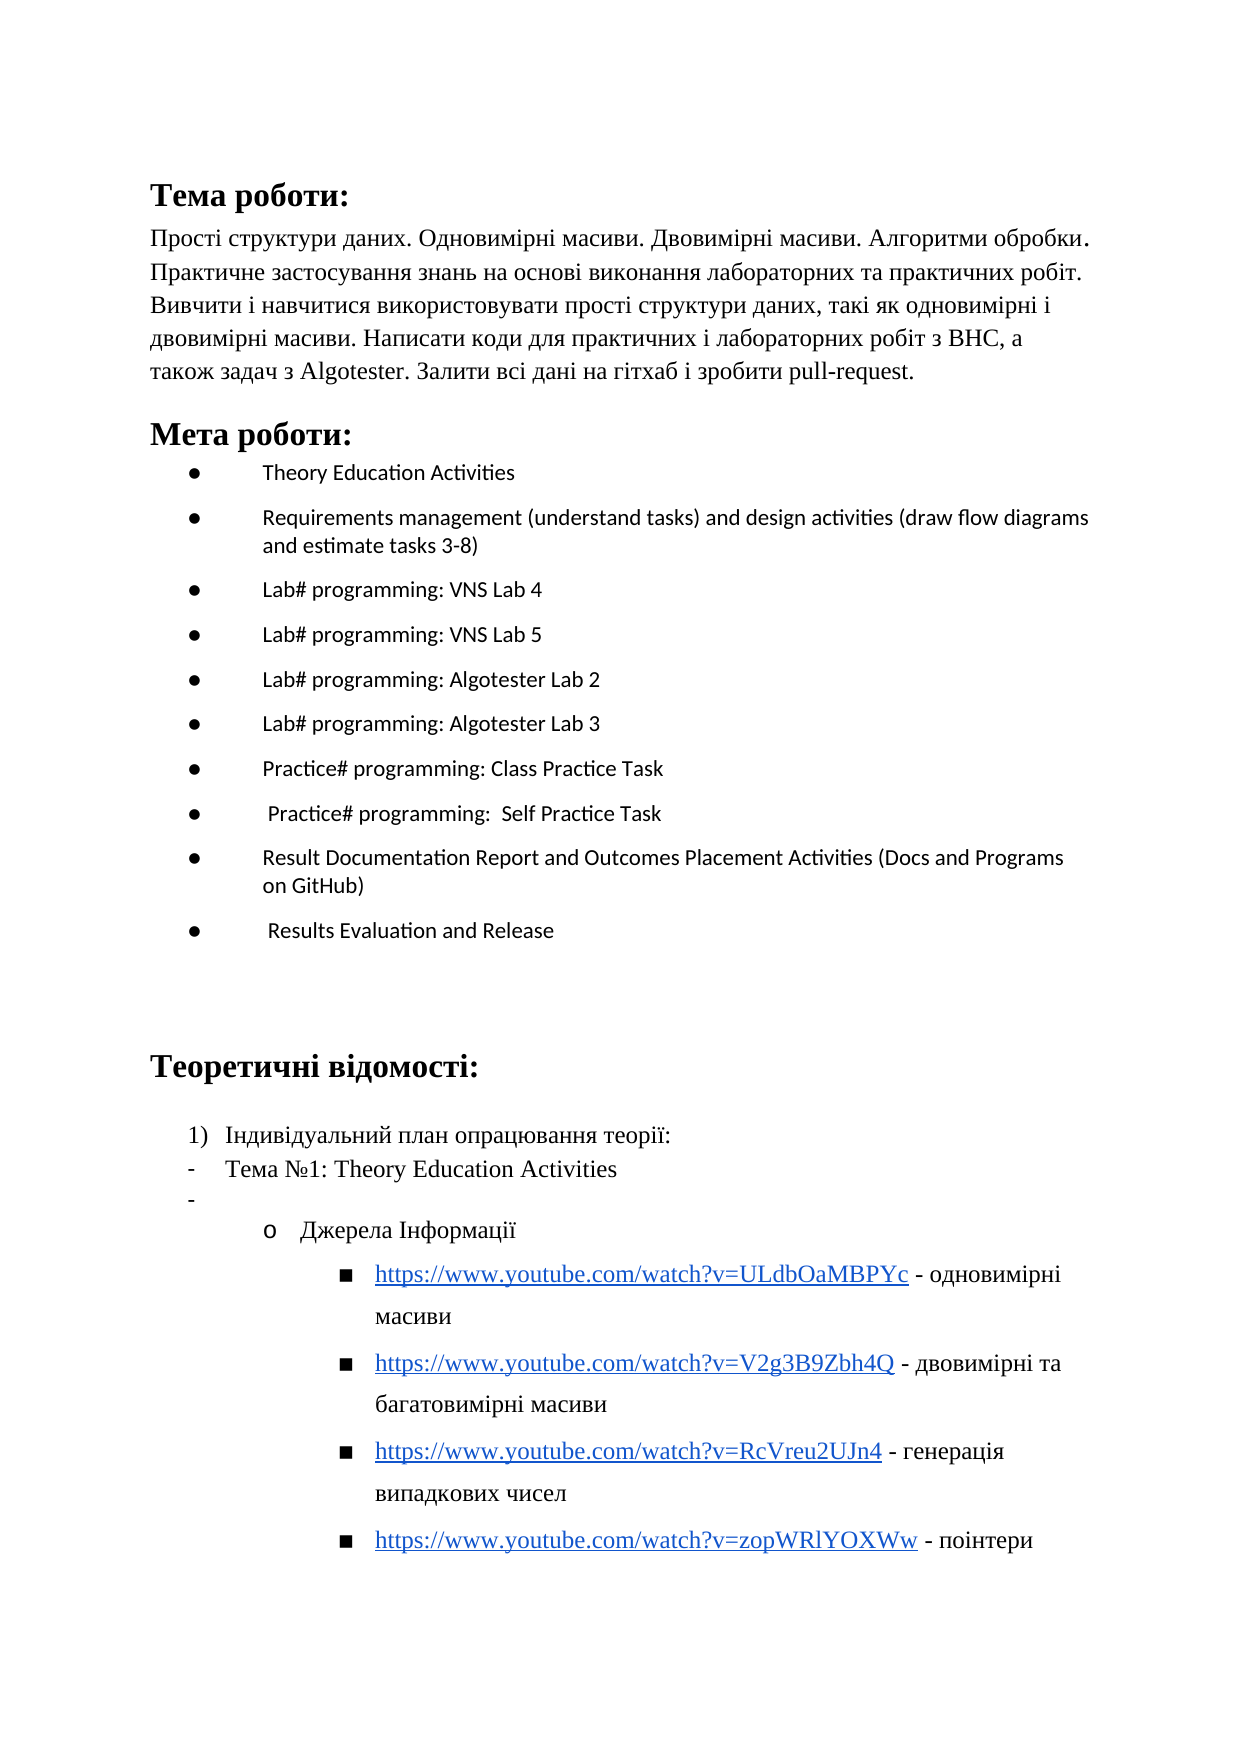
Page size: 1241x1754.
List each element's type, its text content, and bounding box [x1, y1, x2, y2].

list Тема №1: Theory Education Activities [187, 1154, 1090, 1184]
list Джерела Інформації [262, 1215, 1090, 1246]
text Прості структури даних. Одновимірні масиви. Двовимірні масиви. Алгоритми обробки. Практичне застосування знань на основі виконання лабораторних та практичних робіт. Вивчити і навчитися використовувати прості структури даних, такі як одновимірні і двовимірні масиви. Написати коди для практичних і лабораторних робіт з ВНС, а також задач з Algotester. Залити всі дані на гітхаб і зробити pull-request. [150, 219, 1090, 385]
list Practice# programming: Self Practice Task [187, 799, 1090, 827]
list Lab# programming: Algotester Lab 3 [187, 709, 1090, 737]
list https://www.youtube.com/watch?v=zopWRlYOXWw - поінтери [337, 1511, 1090, 1562]
list Індивідуальний план опрацювання теорії: [187, 1121, 1090, 1149]
list Practice# programming: Class Practice Task [187, 754, 1090, 782]
list Lab# programming: VNS Lab 5 [187, 620, 1090, 648]
list Lab# programming: Algotester Lab 2 [187, 665, 1090, 693]
subtitle Тема роботи: [150, 175, 1090, 213]
list https://www.youtube.com/watch?v=RcVreu2UJn4 - генерація випадкових чисел [337, 1423, 1090, 1507]
subtitle Теоретичні відомості: [150, 1046, 1090, 1085]
list Results Evaluation and Release [187, 916, 1090, 944]
subtitle Мета роботи: [150, 414, 1090, 452]
list https://www.youtube.com/watch?v=V2g3B9Zbh4Q - двовимірні та багатовимірні масиви [337, 1334, 1090, 1418]
list Theory Education Activities [187, 458, 1090, 486]
list Result Documentation Report and Outcomes Placement Activities (Docs and Programs on GitHub) [187, 843, 1090, 899]
list Requirements management (understand tasks) and design activities (draw flow diagrams and estimate tasks 3-8) [187, 503, 1090, 559]
list https://www.youtube.com/watch?v=ULdbOaMBPYc - одновимірні масиви [337, 1246, 1090, 1330]
list Lab# programming: VNS Lab 4 [187, 575, 1090, 603]
